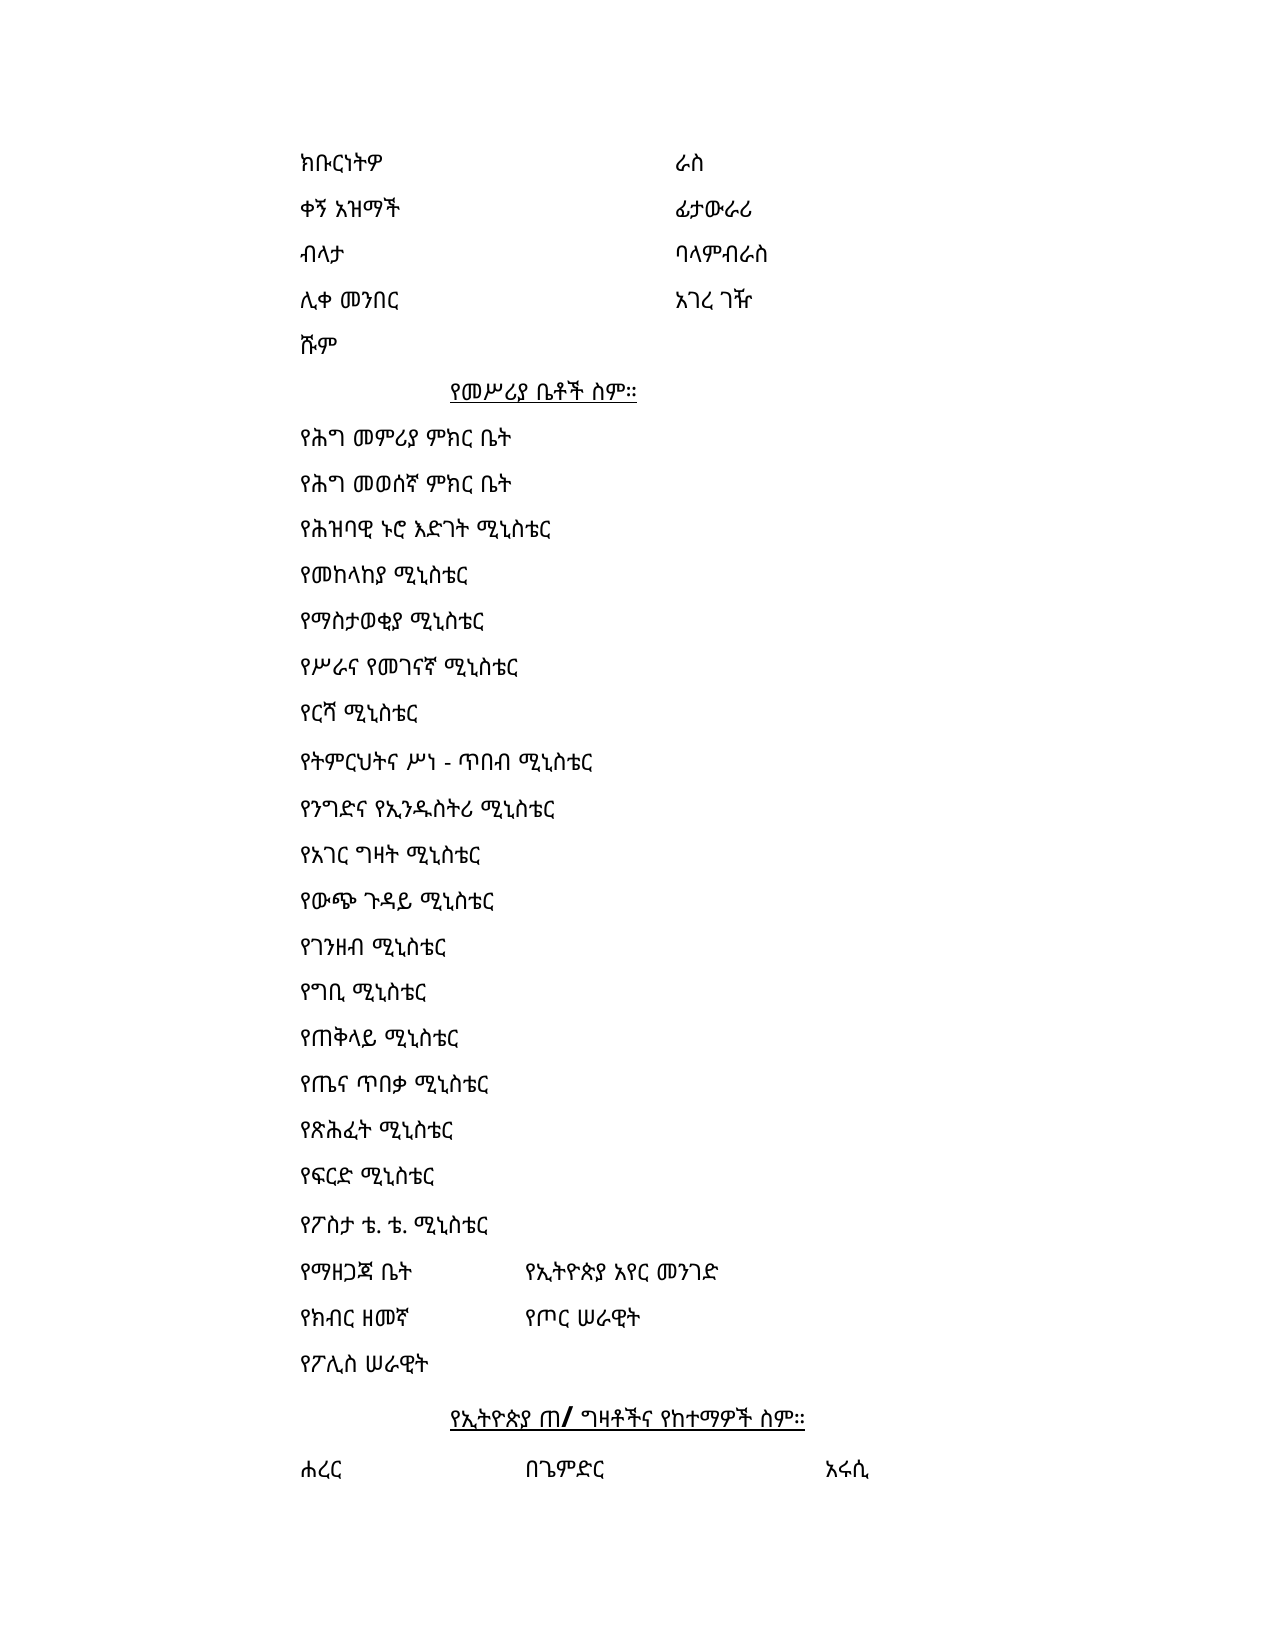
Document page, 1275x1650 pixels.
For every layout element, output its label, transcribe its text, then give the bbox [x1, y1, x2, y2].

text የርሻ ሚኒስቴር [150, 700, 1125, 727]
text የሕዝባዊ ኑሮ እድገት ሚኒስቴር [150, 517, 1125, 543]
text የሕግ መወሰኛ ምክር ቤት [150, 471, 1125, 497]
text የማስታወቂያ ሚኒስቴር [150, 608, 1125, 635]
text ሐረር በጌምድር አሩሲ [150, 1456, 1125, 1483]
text የመከላከያ ሚኒስቴር [150, 562, 1125, 589]
text የአገር ግዛት ሚኒስቴር [150, 842, 1125, 869]
text የንግድና የኢንዱስትሪ ሚኒስቴር [150, 796, 1125, 823]
text ሊቀ መንበር አገረ ገዥ [150, 287, 1125, 314]
text የግቢ ሚኒስቴር [150, 979, 1125, 1006]
text የውጭ ጉዳይ ሚኒስቴር [150, 888, 1125, 914]
text የፍርድ ሚኒስቴር [150, 1163, 1125, 1189]
text የትምርህትና ሥነ - ጥበብ ሚኒስቴር [150, 746, 1125, 777]
text የጠቅላይ ሚኒስቴር [150, 1025, 1125, 1052]
text የኢትዮጵያ ጠ/ ግዛቶችና የከተማዎች ስም። [150, 1397, 1125, 1436]
text የማዘጋጃ ቤት የኢትዮጵያ አየር መንገድ [150, 1259, 1125, 1286]
text የክብር ዘመኛ የጦር ሠራዊት [150, 1305, 1125, 1332]
text የፖስታ ቴ. ቴ. ሚኒስቴር [150, 1209, 1125, 1240]
text የፖሊስ ሠራዊት [150, 1351, 1125, 1377]
text ክቡርነትዎ ራስ [150, 150, 1125, 177]
text የሕግ መምሪያ ምክር ቤት [150, 425, 1125, 452]
text ቀኝ አዝማች ፊታውራሪ [150, 196, 1125, 222]
text የገንዘብ ሚኒስቴር [150, 934, 1125, 960]
text የጤና ጥበቃ ሚኒስቴር [150, 1071, 1125, 1098]
text የጽሕፈት ሚኒስቴር [150, 1117, 1125, 1144]
text የሥራና የመገናኛ ሚኒስቴር [150, 654, 1125, 681]
text ሹም [150, 333, 1125, 360]
text የመሥሪያ ቤቶች ስም። [150, 379, 1125, 406]
text ብላታ ባላምብራስ [150, 242, 1125, 268]
